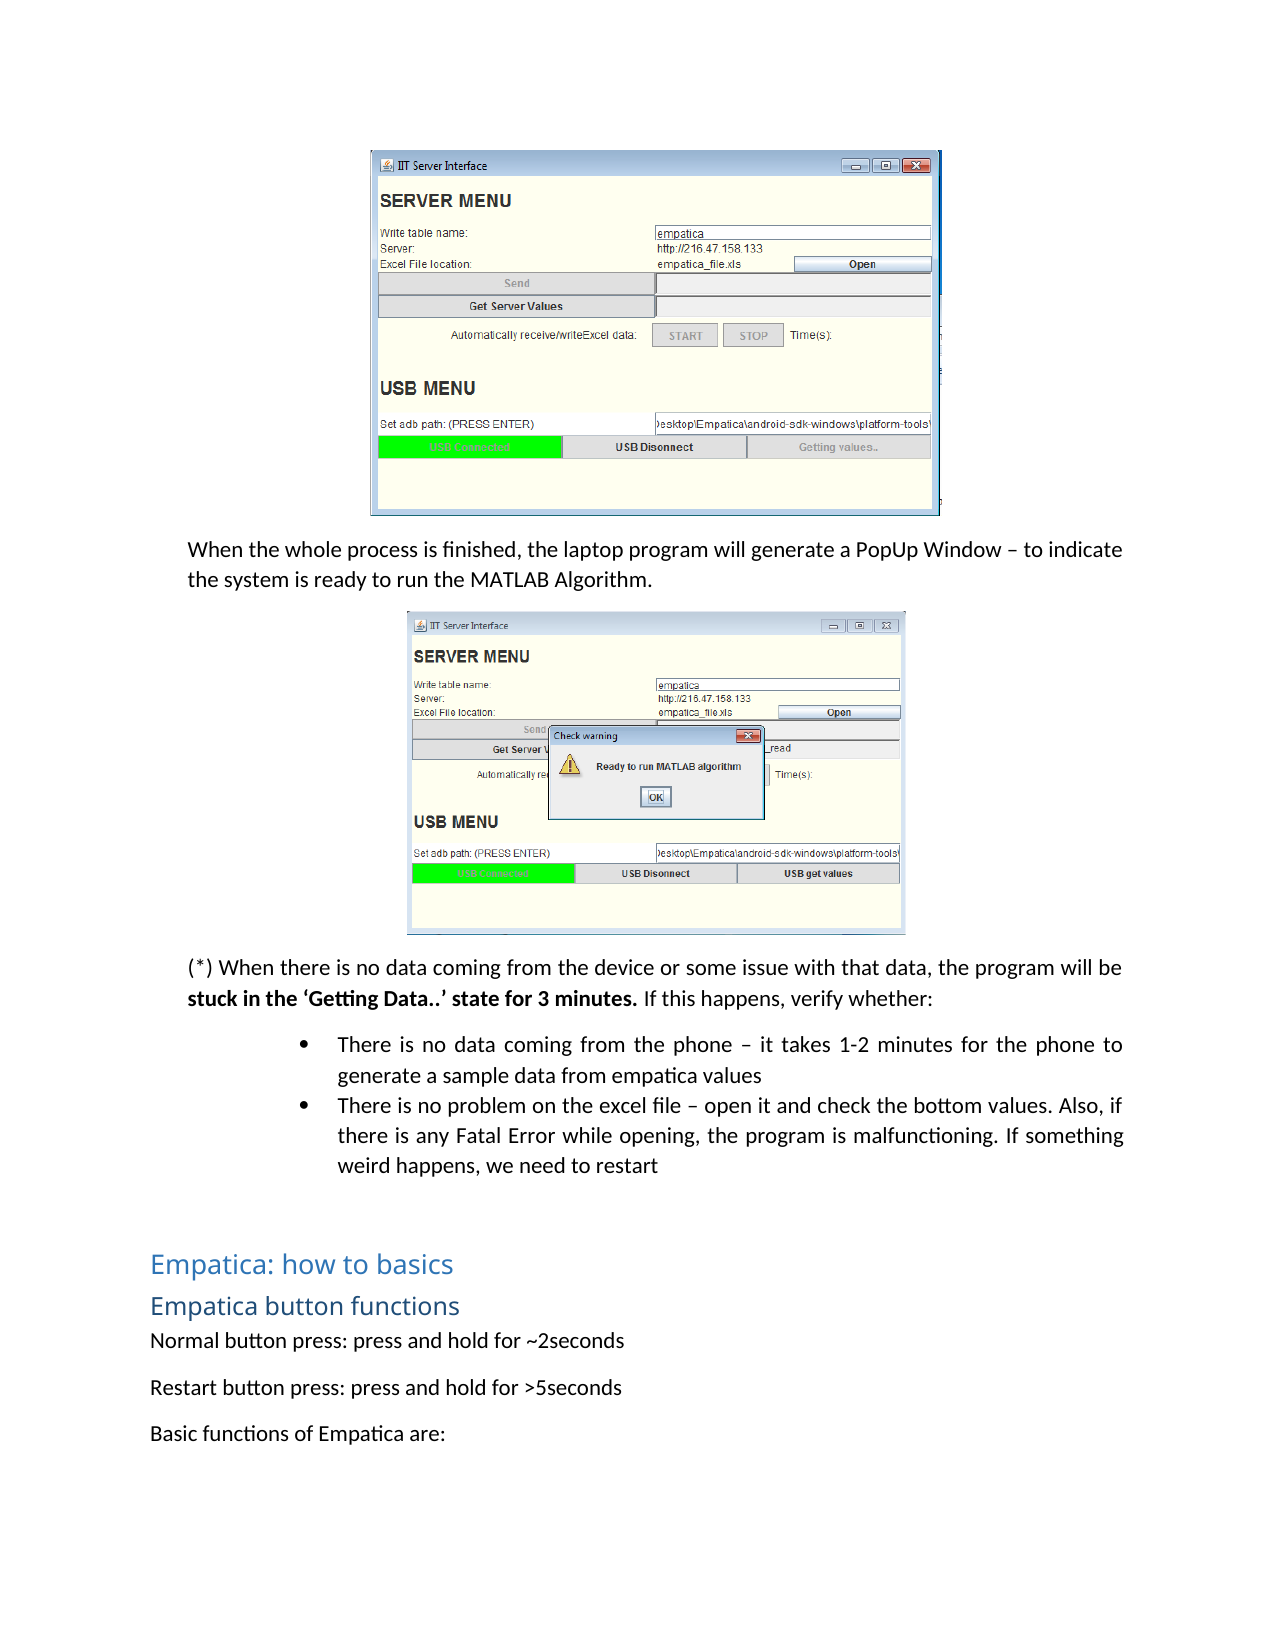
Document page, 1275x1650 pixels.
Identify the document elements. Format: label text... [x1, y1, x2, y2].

text Basic functions of Empatica are: [150, 1419, 1125, 1448]
text Restart button press: press and hold for >5seconds [150, 1373, 1125, 1401]
text Normal button press: press and hold for ~2seconds [150, 1326, 1125, 1354]
text (*) When there is no data coming from the device or some issue with that data, the program will be stuck in the ‘Getting Data..’ state for 3 minutes. If this happens, verify whether: [187, 953, 1125, 1012]
text When the whole process is finished, the laptop program will generate a PopUp Window – to indicate the system is ready to run the MATLAB Algorithm. [187, 535, 1125, 593]
list There is no problem on the excel file – open it and check the bottom values. Also, if there is any Fatal Error while opening, the program is malfunctioning. If something weird happens, we need to restart [300, 1091, 1125, 1179]
subtitle Empatica: how to basics [150, 1245, 1125, 1282]
picture [370, 150, 942, 516]
list There is no data coming from the phone – it takes 1-2 minutes for the phone to generate a sample data from empatica values [300, 1031, 1125, 1089]
subtitle Empatica button functions [150, 1289, 1125, 1323]
picture [407, 611, 906, 935]
